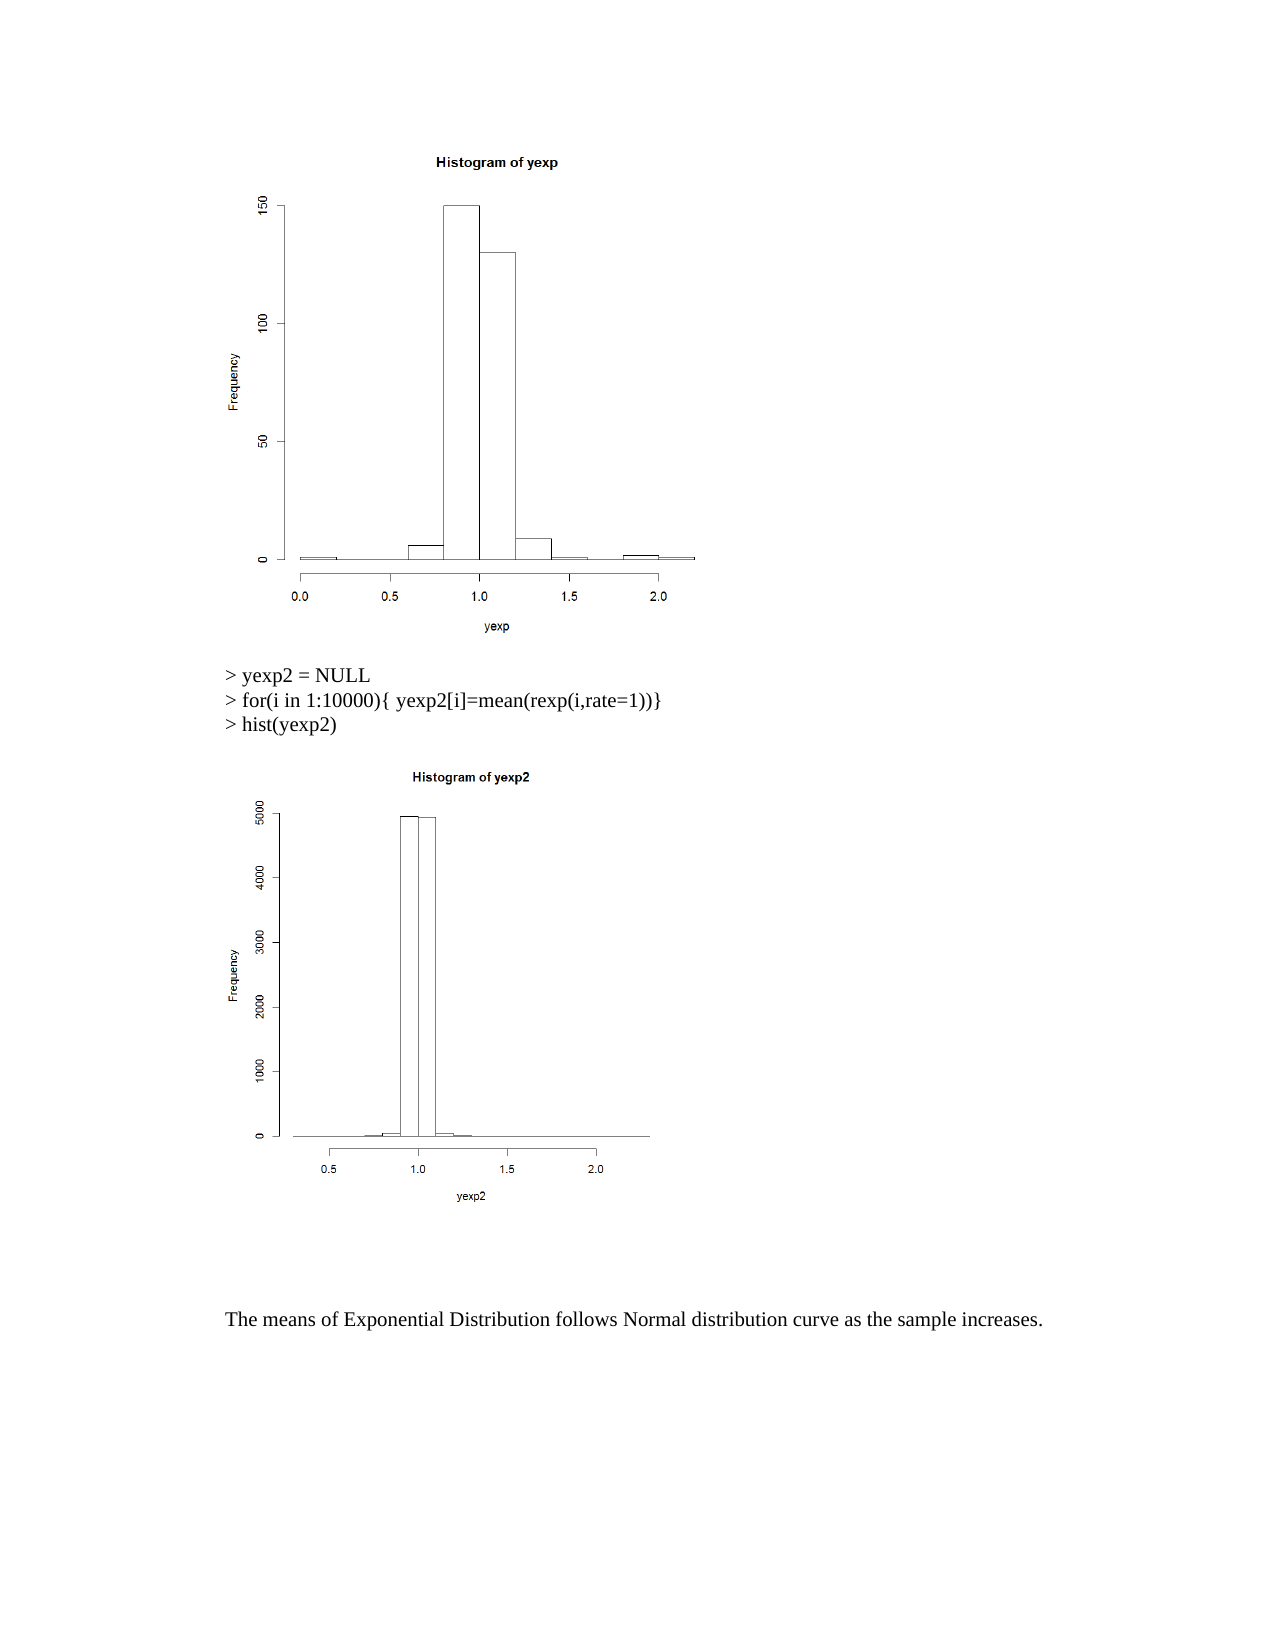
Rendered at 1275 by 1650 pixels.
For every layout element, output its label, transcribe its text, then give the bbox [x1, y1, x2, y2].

list > for(i in 1:10000){ yexp2[i]=mean(rexp(i,rate=1))} [225, 687, 1125, 712]
picture [225, 759, 689, 1212]
picture [225, 150, 705, 640]
list The means of Exponential Distribution follows Normal distribution curve as the sample increases. [225, 1307, 1125, 1331]
list > yexp2 = NULL [225, 663, 1125, 687]
list > hist(yexp2) [225, 712, 1125, 736]
